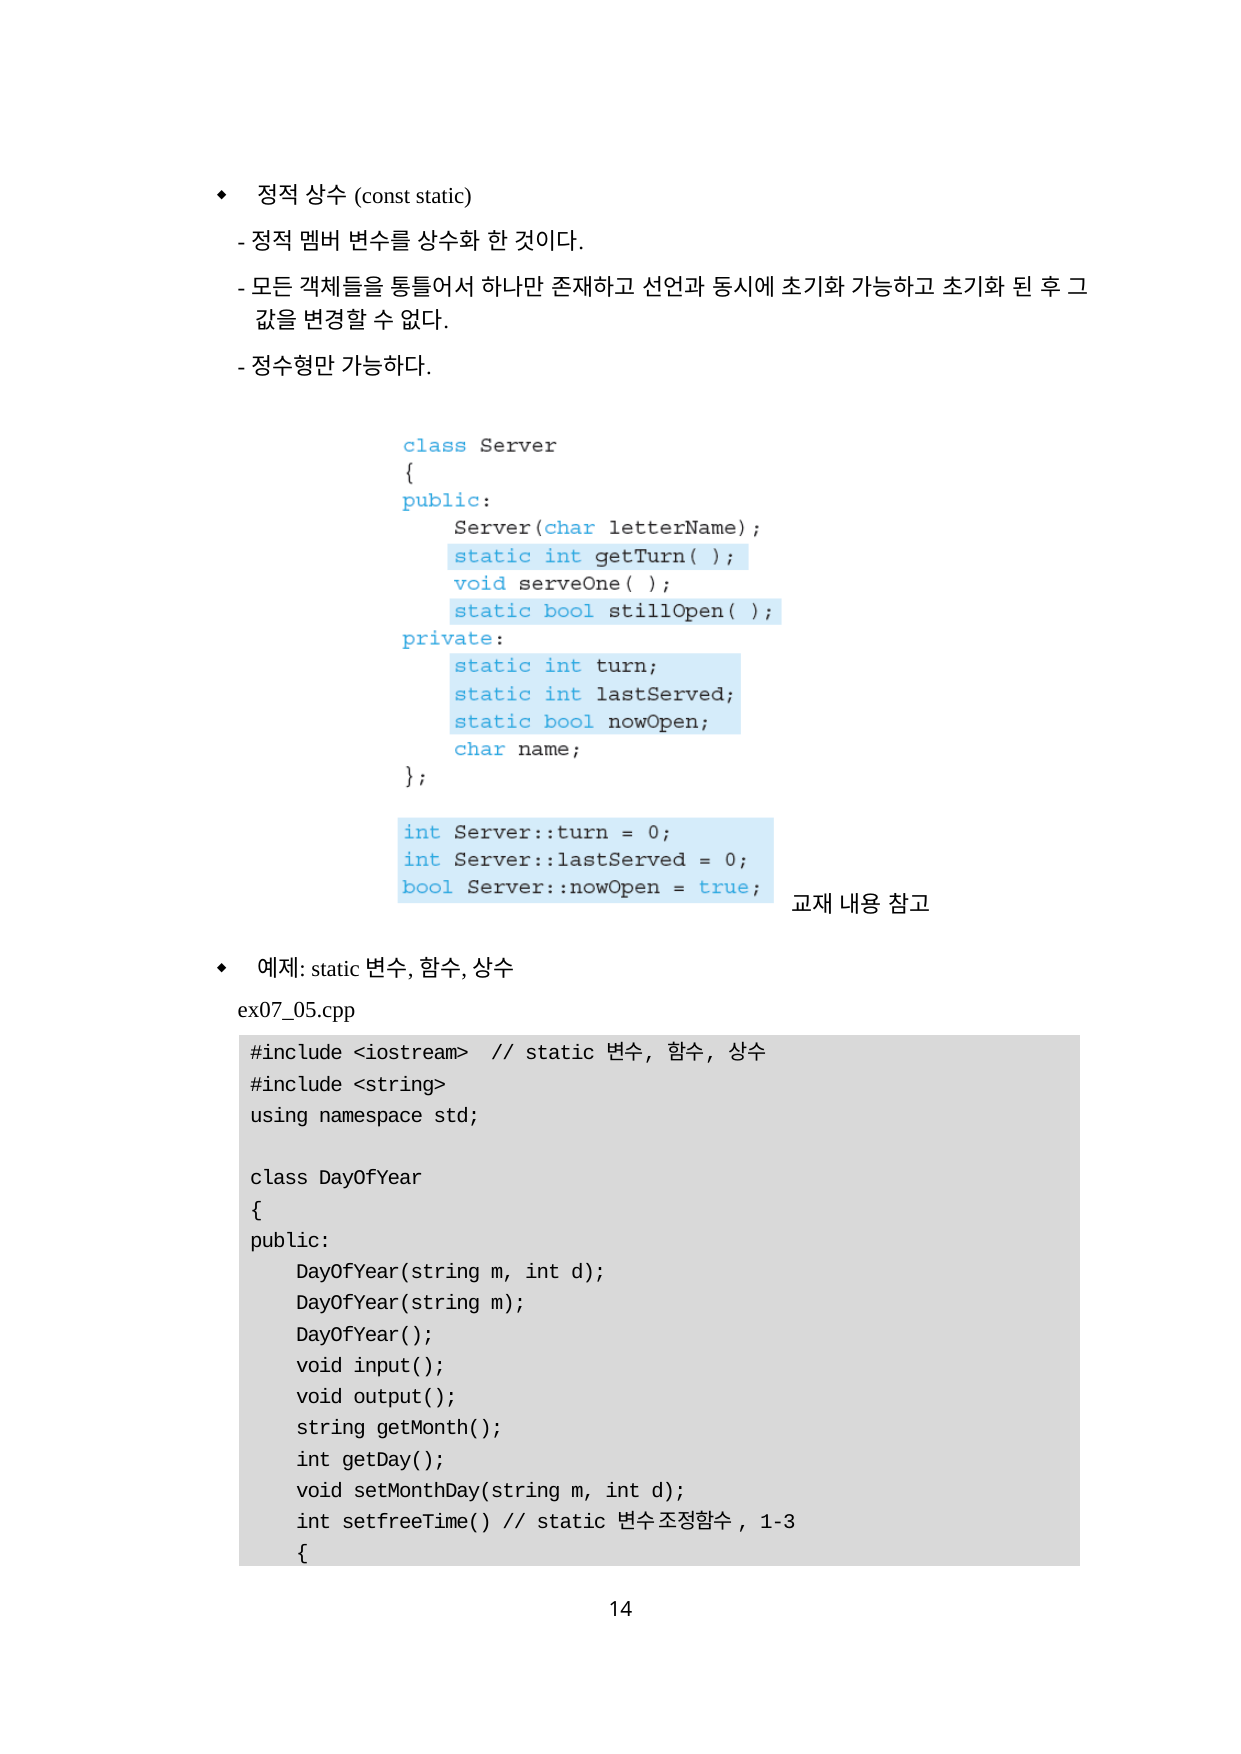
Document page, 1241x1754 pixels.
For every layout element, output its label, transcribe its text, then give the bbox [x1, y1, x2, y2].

text - 정적 멤버 변수를 상수화 한 것이다. [237, 223, 1090, 256]
text 예제: static 변수, 함수, 상수 [215, 950, 1090, 983]
text ex07_05.cpp [237, 996, 1090, 1022]
text - 모든 객체들을 통틀어서 하나만 존재하고 선언과 동시에 초기화 가능하고 초기화 된 후 그 값을 변경할 수 없다. [237, 269, 1090, 335]
text 교재 내용 참고 [237, 432, 1090, 919]
text - 정수형만 가능하다. [237, 348, 1090, 381]
text 정적 상수 (const static) [215, 177, 1090, 210]
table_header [239, 1035, 1080, 1566]
